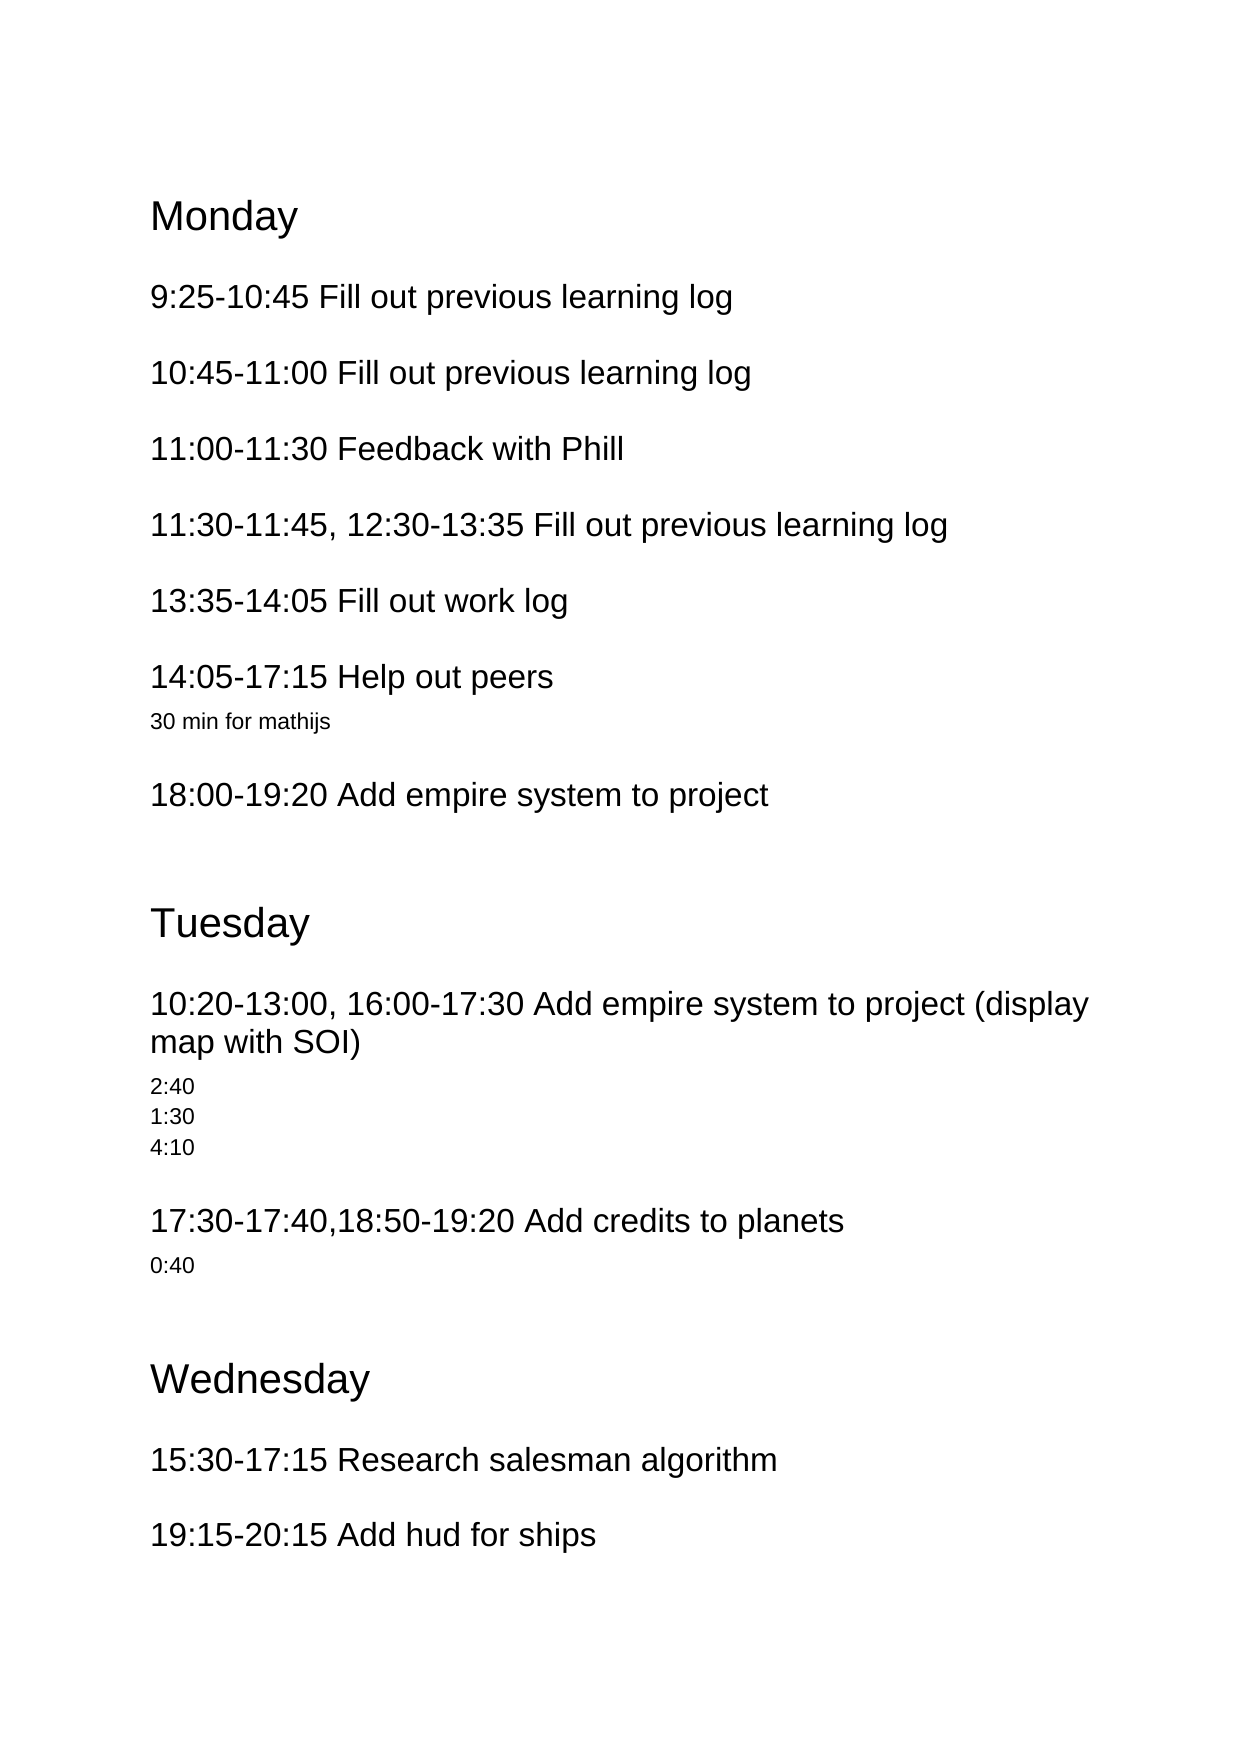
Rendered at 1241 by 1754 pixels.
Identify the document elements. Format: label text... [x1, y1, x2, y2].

subtitle 9:25-10:45 Fill out previous learning log [150, 277, 1090, 316]
text 30 min for mathijs [150, 708, 1090, 734]
subtitle 10:20-13:00, 16:00-17:30 Add empire system to project (display map with SOI) [150, 984, 1090, 1061]
subtitle 10:45-11:00 Fill out previous learning log [150, 353, 1090, 391]
text 1:30 [150, 1103, 1090, 1129]
subtitle Tuesday [150, 898, 1090, 946]
subtitle 15:30-17:15 Research salesman algorithm [150, 1439, 1090, 1478]
subtitle 11:30-11:45, 12:30-13:35 Fill out previous learning log [150, 505, 1090, 543]
subtitle 14:05-17:15 Help out peers [150, 657, 1090, 695]
subtitle 18:00-19:20 Add empire system to project [150, 775, 1090, 814]
text 0:40 [150, 1252, 1090, 1278]
subtitle Wednesday [150, 1354, 1090, 1402]
subtitle 17:30-17:40,18:50-19:20 Add credits to planets [150, 1201, 1090, 1239]
text 4:10 [150, 1133, 1090, 1160]
subtitle 11:00-11:30 Feedback with Phill [150, 429, 1090, 467]
text 2:40 [150, 1073, 1090, 1099]
subtitle 13:35-14:05 Fill out work log [150, 581, 1090, 619]
subtitle Monday [150, 192, 1090, 239]
subtitle 19:15-20:15 Add hud for ships [150, 1516, 1090, 1554]
